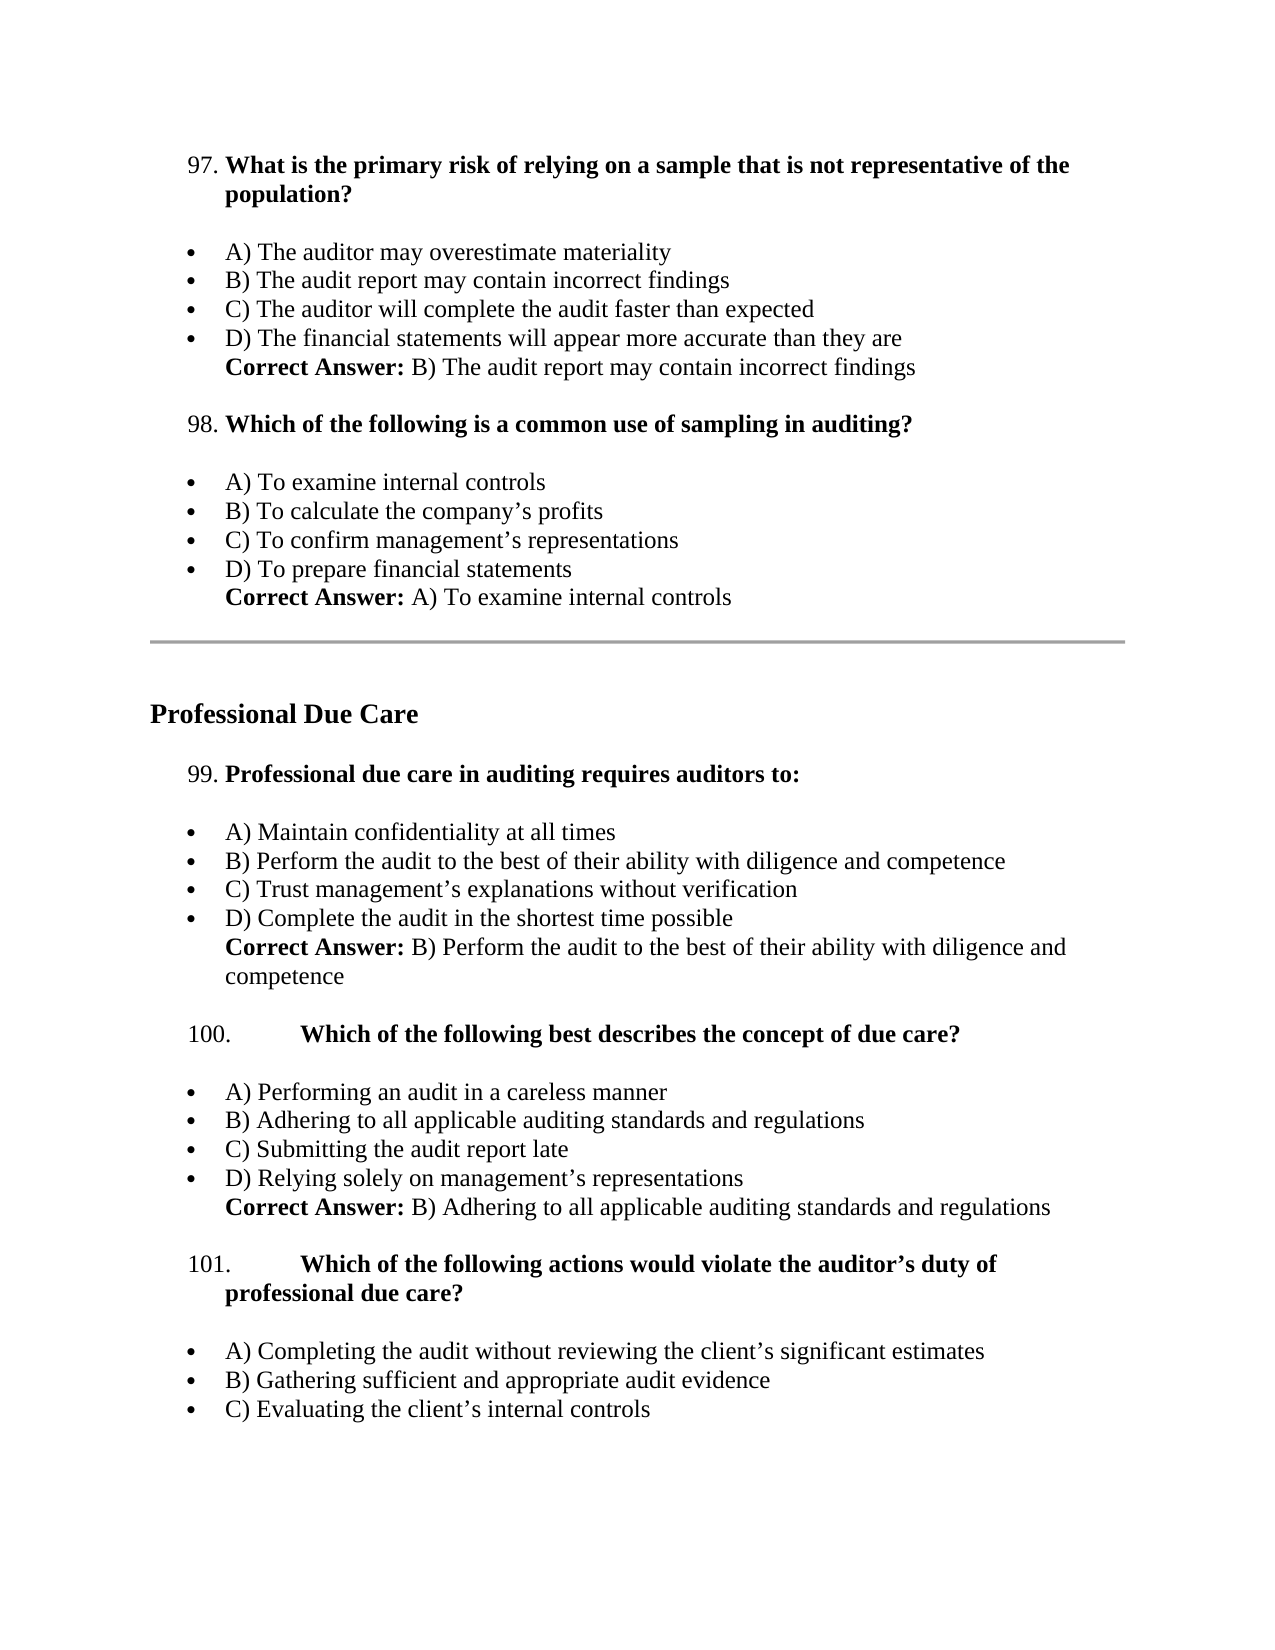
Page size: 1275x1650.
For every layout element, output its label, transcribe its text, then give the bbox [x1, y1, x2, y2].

list C) Submitting the audit report late [187, 1134, 1125, 1163]
list C) The auditor will complete the audit faster than expected [187, 294, 1125, 323]
list C) Evaluating the client’s internal controls [187, 1394, 1125, 1422]
list A) To examine internal controls [187, 467, 1125, 496]
list Which of the following is a common use of sampling in auditing? [187, 409, 1125, 438]
list C) To confirm management’s representations [187, 525, 1125, 554]
list B) To calculate the company’s profits [187, 496, 1125, 525]
list A) Performing an audit in a careless manner [187, 1077, 1125, 1105]
list D) To prepare financial statements Correct Answer: A) To examine internal controls [187, 554, 1125, 611]
list D) Complete the audit in the shortest time possible Correct Answer: B) Perform the audit to the best of their ability with diligence and competence [187, 903, 1125, 989]
list What is the primary risk of relying on a sample that is not representative of the population? [187, 150, 1125, 207]
list C) Trust management’s explanations without verification [187, 874, 1125, 903]
list Which of the following actions would violate the auditor’s duty of professional due care? [187, 1249, 1125, 1307]
list D) The financial statements will appear more accurate than they are Correct Answer: B) The audit report may contain incorrect findings [187, 323, 1125, 380]
list Professional due care in auditing requires auditors to: [187, 759, 1125, 788]
list Which of the following best describes the concept of due care? [187, 1019, 1125, 1047]
list A) Completing the audit without reviewing the client’s significant estimates [187, 1336, 1125, 1365]
list A) Maintain confidentiality at all times [187, 817, 1125, 846]
list B) The audit report may contain incorrect findings [187, 265, 1125, 294]
list A) The auditor may overestimate materiality [187, 237, 1125, 265]
list B) Adhering to all applicable auditing standards and regulations [187, 1105, 1125, 1134]
list D) Relying solely on management’s representations Correct Answer: B) Adhering to all applicable auditing standards and regulations [187, 1163, 1125, 1220]
list B) Perform the audit to the best of their ability with diligence and competence [187, 846, 1125, 874]
list B) Gathering sufficient and appropriate audit evidence [187, 1365, 1125, 1394]
text Professional Due Care [150, 698, 1125, 730]
